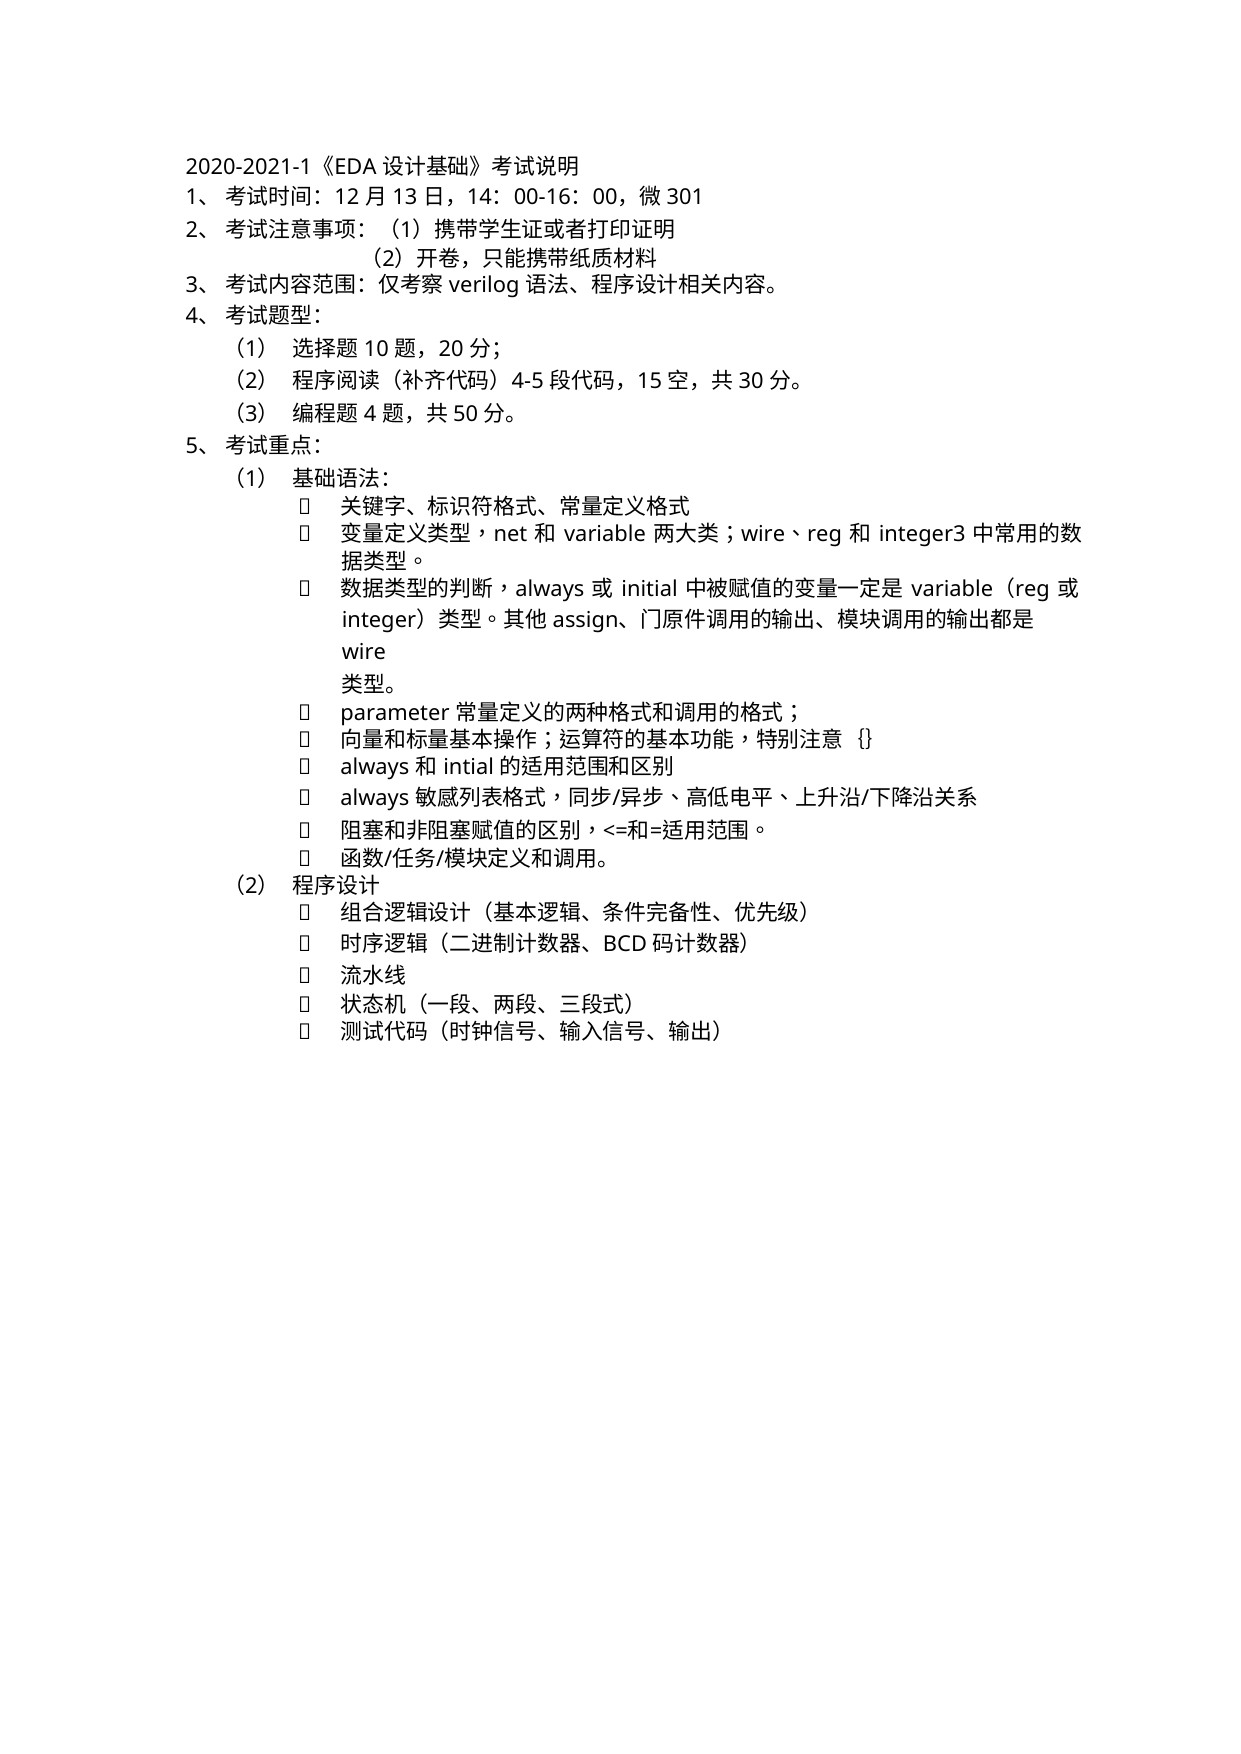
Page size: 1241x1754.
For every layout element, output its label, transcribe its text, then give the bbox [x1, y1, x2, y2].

text  always 敏感列表格式，同步/异步、高低电平、上升沿/下降沿关系  阻塞和非阻塞赋值的区别，<=和=适用范围。 [298, 780, 1061, 845]
text （2） 程序设计 [185, 874, 1188, 898]
text （2） 程序阅读（补齐代码）4-5 段代码，15 空，共 30 分。 （3） 编程题 4 题，共 50 分。 [223, 363, 1061, 428]
text  时序逻辑（二进制计数器、BCD 码计数器）  流水线 [298, 925, 1061, 990]
text  always 和 intial 的适用范围和区别 [185, 755, 1188, 780]
text 2020-2021-1《EDA 设计基础》考试说明 [185, 156, 1188, 179]
text 1、 考试时间：12 月 13 日，14：00-16：00，微 301 2、 考试注意事项：（1）携带学生证或者打印证明 [185, 179, 1061, 244]
text  向量和标量基本操作；运算符的基本功能，特别注意｛｝ [185, 728, 1188, 753]
text  组合逻辑设计（基本逻辑、条件完备性、优先级） [185, 900, 1188, 925]
text  parameter 常量定义的两种格式和调用的格式； [185, 701, 1188, 726]
text  函数/任务/模块定义和调用。 [185, 847, 1188, 872]
text  变量定义类型，net 和 variable 两大类；wire、reg 和 integer3 中常用的数 [185, 522, 1188, 547]
text  数据类型的判断，always 或 initial 中被赋值的变量一定是 variable（reg 或 [185, 576, 1188, 601]
text （2）开卷，只能携带纸质材料 [185, 248, 1188, 271]
text 据类型。 [185, 551, 1188, 574]
text 5、 考试重点： （1） 基础语法： [185, 428, 1061, 493]
text  测试代码（时钟信号、输入信号、输出） [185, 1019, 1188, 1044]
text  状态机（一段、两段、三段式） [185, 992, 1188, 1017]
text  关键字、标识符格式、常量定义格式 [185, 495, 1188, 520]
text integer）类型。其他 assign、门原件调用的输出、模块调用的输出都是 wire 类型。 [342, 601, 1061, 698]
text 4、 考试题型： （1） 选择题 10 题，20 分； [185, 298, 1061, 363]
text 3、 考试内容范围：仅考察 verilog 语法、程序设计相关内容。 [185, 273, 1188, 298]
